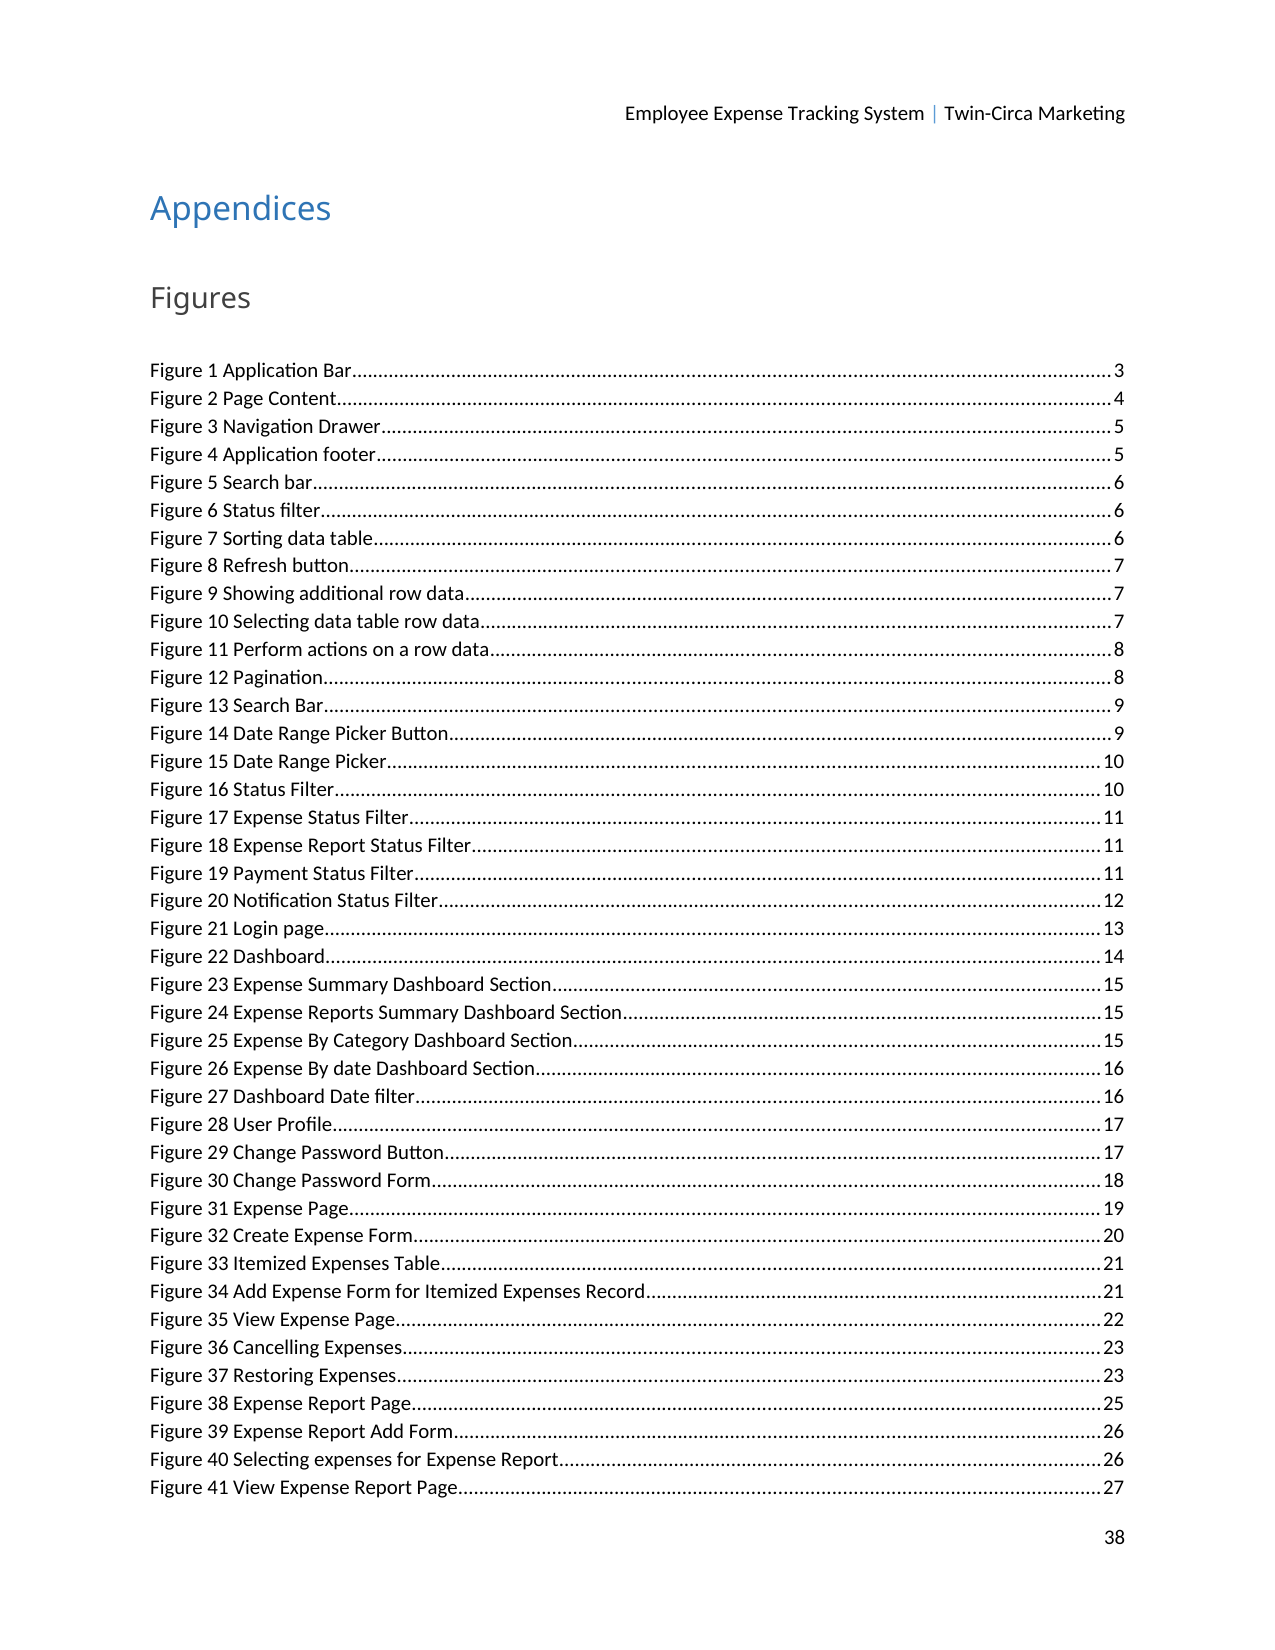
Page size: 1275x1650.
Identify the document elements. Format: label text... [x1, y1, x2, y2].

text Figure 7 Sorting data table 6 [150, 525, 1125, 550]
text Figure 12 Pagination 8 [150, 664, 1125, 690]
text Figure 24 Expense Reports Summary Dashboard Section 15 [150, 999, 1125, 1025]
text Figure 23 Expense Summary Dashboard Section 15 [150, 971, 1125, 997]
text Figure 4 Application footer 5 [150, 441, 1125, 466]
text Figure 6 Status filter 6 [150, 497, 1125, 522]
text Figure 33 Itemized Expenses Table 21 [150, 1251, 1125, 1276]
text Figure 28 User Profile 17 [150, 1111, 1125, 1136]
text Figure 15 Date Range Picker 10 [150, 748, 1125, 773]
text Figure 32 Create Expense Form 20 [150, 1223, 1125, 1248]
text Figure 14 Date Range Picker Button 9 [150, 720, 1125, 746]
text Figure 37 Restoring Expenses 23 [150, 1362, 1125, 1388]
text Figure 41 View Expense Report Page 27 [150, 1474, 1125, 1499]
text Figure 34 Add Expense Form for Itemized Expenses Record 21 [150, 1278, 1125, 1304]
text Figure 40 Selecting expenses for Expense Report 26 [150, 1446, 1125, 1471]
text Figure 17 Expense Status Filter 11 [150, 804, 1125, 829]
text Figure 11 Perform actions on a row data 8 [150, 636, 1125, 662]
text Figure 30 Change Password Form 18 [150, 1167, 1125, 1192]
subtitle Appendices [150, 184, 1125, 230]
text Figure 13 Search Bar 9 [150, 692, 1125, 718]
text Figure 26 Expense By date Dashboard Section 16 [150, 1055, 1125, 1081]
text Figure 25 Expense By Category Dashboard Section 15 [150, 1027, 1125, 1053]
text Figure 35 View Expense Page 22 [150, 1306, 1125, 1332]
text Figure 22 Dashboard 14 [150, 943, 1125, 969]
text Figure 16 Status Filter 10 [150, 776, 1125, 801]
text Figure 18 Expense Report Status Filter 11 [150, 832, 1125, 857]
text Figure 27 Dashboard Date filter 16 [150, 1083, 1125, 1108]
text Figure 9 Showing additional row data 7 [150, 581, 1125, 606]
text Figure 10 Selecting data table row data 7 [150, 608, 1125, 634]
text Figure 1 Application Bar 3 [150, 357, 1125, 383]
text Figure 36 Cancelling Expenses 23 [150, 1334, 1125, 1360]
text Figure 3 Navigation Drawer 5 [150, 413, 1125, 438]
text Figure 38 Expense Report Page 25 [150, 1390, 1125, 1416]
text Figure 31 Expense Page 19 [150, 1195, 1125, 1220]
text Figure 8 Refresh button 7 [150, 553, 1125, 578]
subtitle Figures [150, 277, 1125, 317]
text Figure 20 Notification Status Filter 12 [150, 888, 1125, 913]
text Figure 29 Change Password Button 17 [150, 1139, 1125, 1164]
text Figure 21 Login page 13 [150, 916, 1125, 941]
text Figure 2 Page Content 4 [150, 385, 1125, 411]
text Figure 19 Payment Status Filter 11 [150, 860, 1125, 885]
text Figure 5 Search bar 6 [150, 469, 1125, 494]
text Figure 39 Expense Report Add Form 26 [150, 1418, 1125, 1443]
